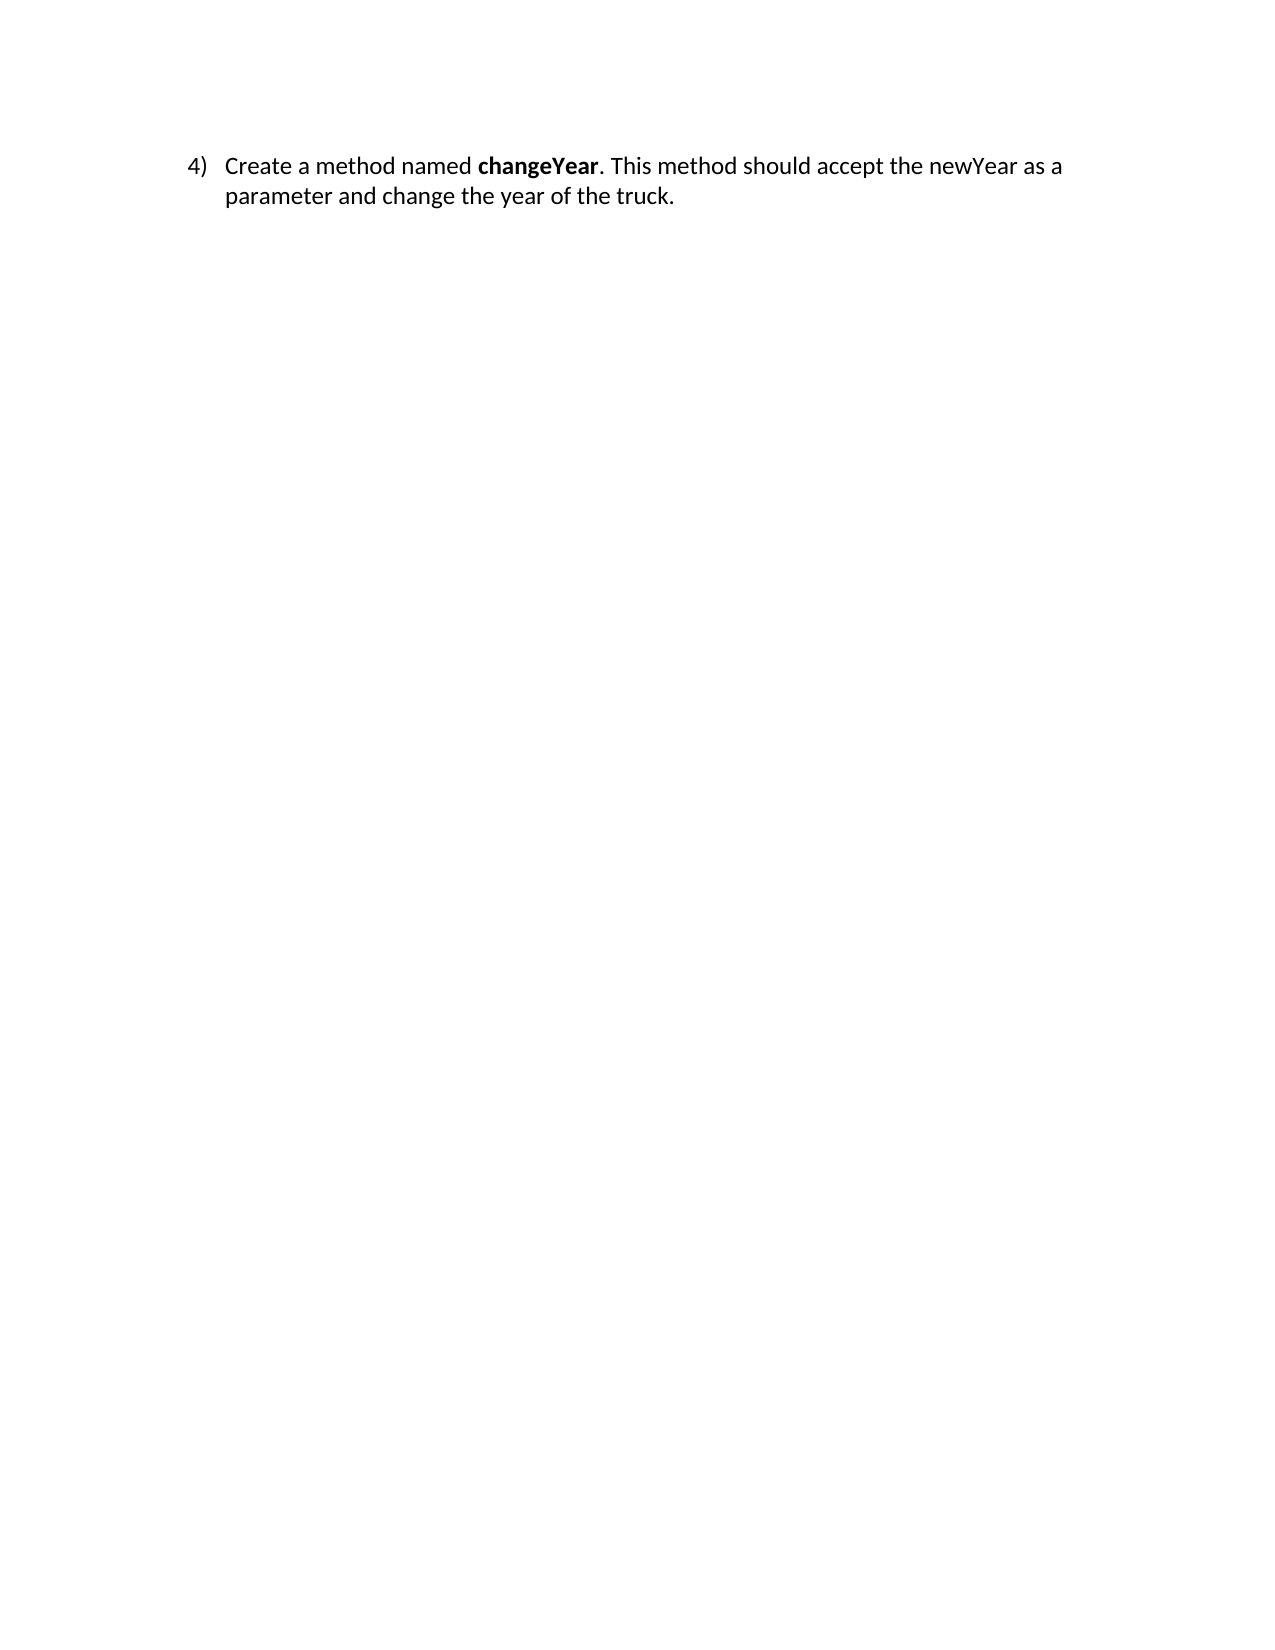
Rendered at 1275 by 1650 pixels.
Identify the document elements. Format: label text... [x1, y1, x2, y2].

list Create a method named changeYear. This method should accept the newYear as a parameter and change the year of the truck. [187, 150, 1125, 211]
